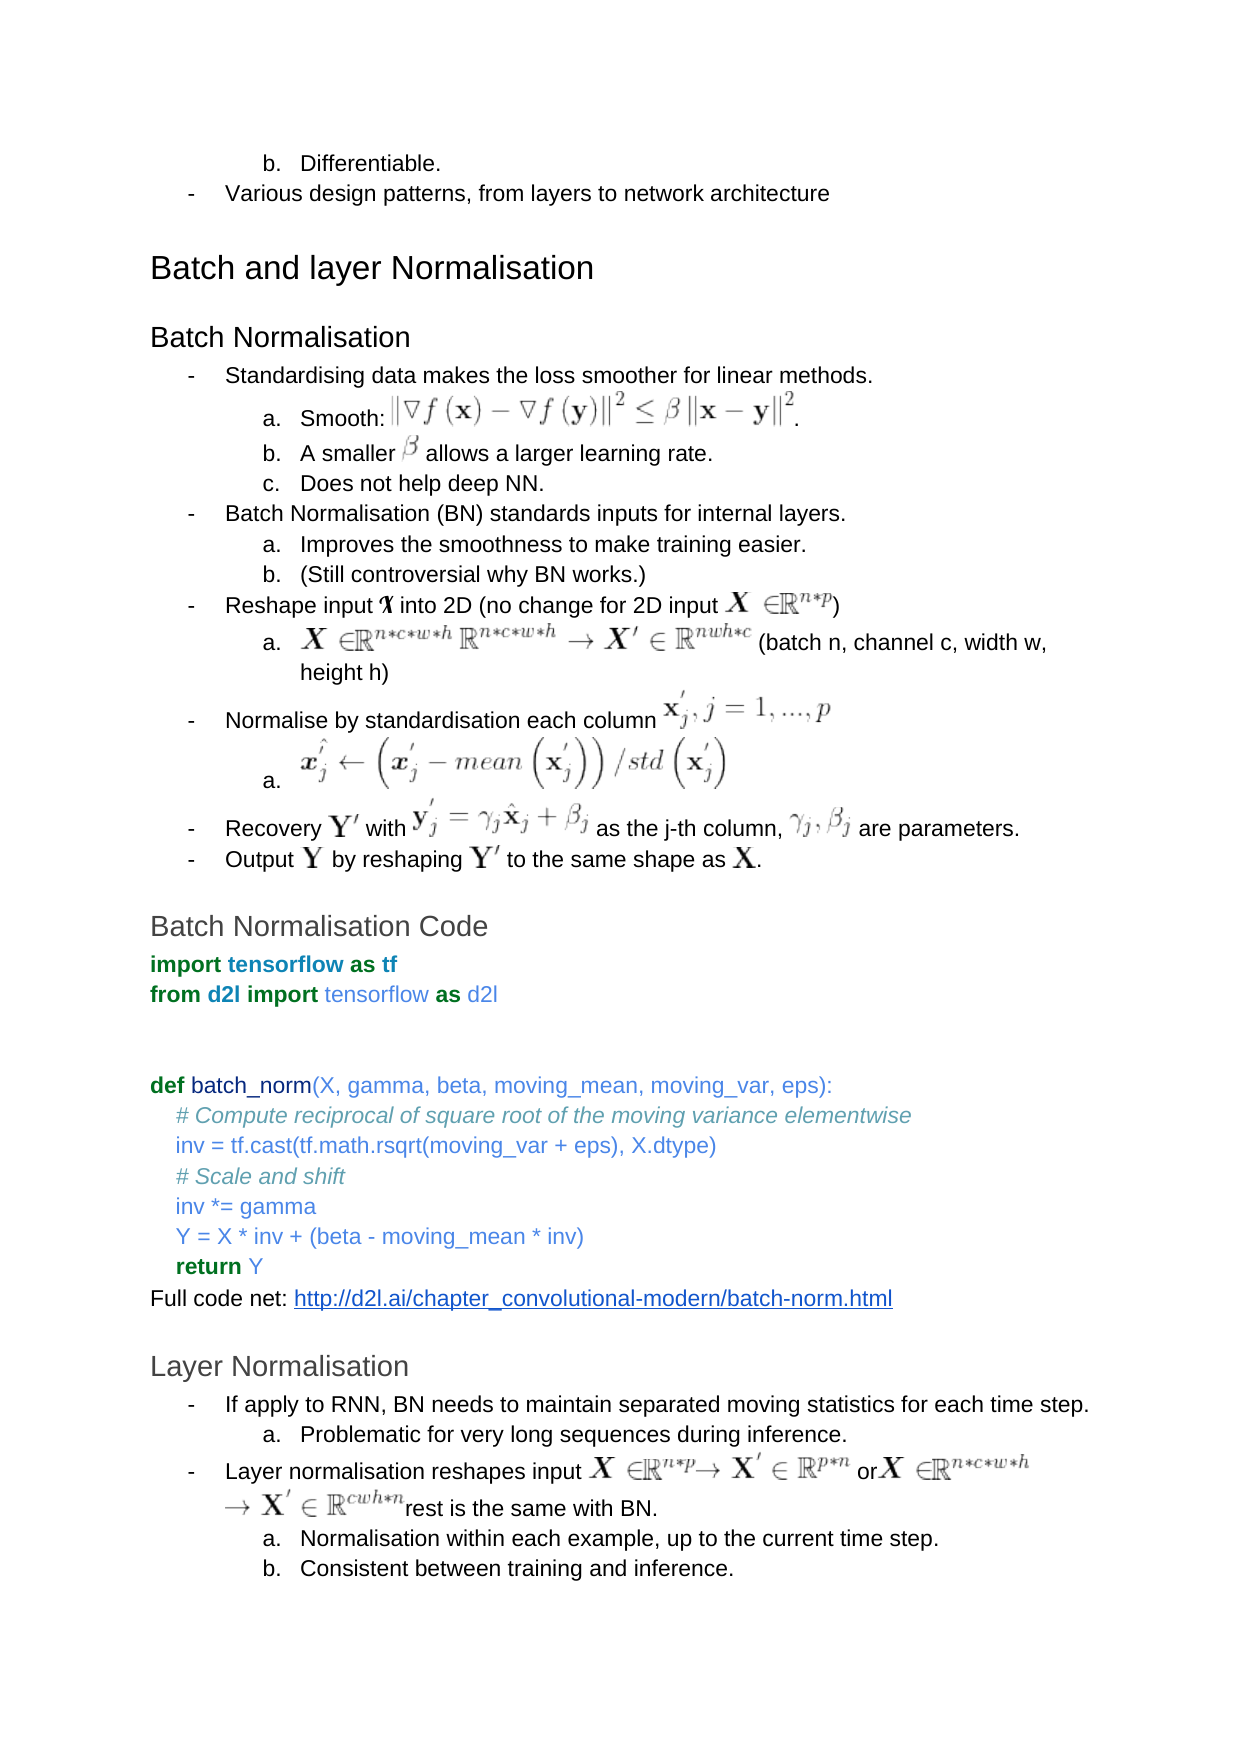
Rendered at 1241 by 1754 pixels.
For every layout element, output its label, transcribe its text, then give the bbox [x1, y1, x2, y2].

list (batch n, channel c, width w, height h) [262, 624, 1090, 686]
picture [328, 814, 360, 837]
list (Still controversial why BN works.) [262, 561, 1090, 587]
picture [412, 797, 590, 837]
text Y = X * inv + (beta - moving_mean * inv) [150, 1223, 1090, 1249]
picture [789, 807, 852, 837]
list Differentiable. [262, 150, 1090, 176]
text inv = tf.cast(tf.math.rsqrt(moving_var + eps), X.dtype) [150, 1132, 1090, 1159]
list Various design patterns, from layers to network architecture [187, 180, 1090, 207]
text # Compute reciprocal of square root of the moving variance elementwise [150, 1102, 1090, 1129]
list Normalisation within each example, up to the current time step. [262, 1525, 1090, 1551]
list If apply to RNN, BN needs to maintain separated moving statistics for each time step. [187, 1391, 1090, 1417]
picture [401, 435, 419, 462]
picture [459, 623, 752, 651]
picture [300, 625, 454, 651]
subtitle Batch and layer Normalisation [150, 248, 1090, 286]
text import tensorflow as tf [150, 951, 1090, 978]
picture [724, 592, 833, 614]
text return Y [150, 1253, 1090, 1280]
list Problematic for very long sequences during inference. [262, 1421, 1090, 1447]
text Full code net: http://d2l.ai/chapter_convolutional-modern/batch-norm.html [150, 1285, 1090, 1312]
picture [663, 689, 831, 729]
picture [300, 737, 725, 789]
picture [300, 847, 326, 868]
picture [732, 847, 756, 868]
list Output by reshaping to the same shape as . [187, 845, 1090, 872]
text def batch_norm(X, gamma, beta, moving_mean, moving_var, eps): [150, 1072, 1090, 1098]
list Normalise by standardisation each column [187, 689, 1090, 733]
picture [469, 845, 501, 868]
subtitle Batch Normalisation Code [150, 909, 1090, 943]
subtitle Layer Normalisation [150, 1349, 1090, 1382]
list Recovery with as the j-th column, are parameters. [187, 798, 1090, 842]
list Consistent between training and inference. [262, 1555, 1090, 1582]
list Batch Normalisation (BN) standards inputs for internal layers. [187, 500, 1090, 527]
subtitle Batch Normalisation [150, 320, 1090, 353]
picture [225, 1488, 405, 1517]
picture [391, 391, 794, 427]
list Improves the smoothness to make training easier. [262, 531, 1090, 557]
text inv *= gamma [150, 1193, 1090, 1219]
text # Scale and shift [150, 1163, 1090, 1189]
picture [877, 1454, 1031, 1480]
picture [588, 1451, 851, 1480]
text from d2l import tensorflow as d2l [150, 981, 1090, 1008]
list Does not help deep NN. [262, 470, 1090, 497]
list Reshape input X into 2D (no change for 2D input ) [187, 591, 1090, 620]
list A smaller allows a larger learning rate. [262, 435, 1090, 466]
list Standardising data makes the loss smoother for linear methods. [187, 362, 1090, 388]
